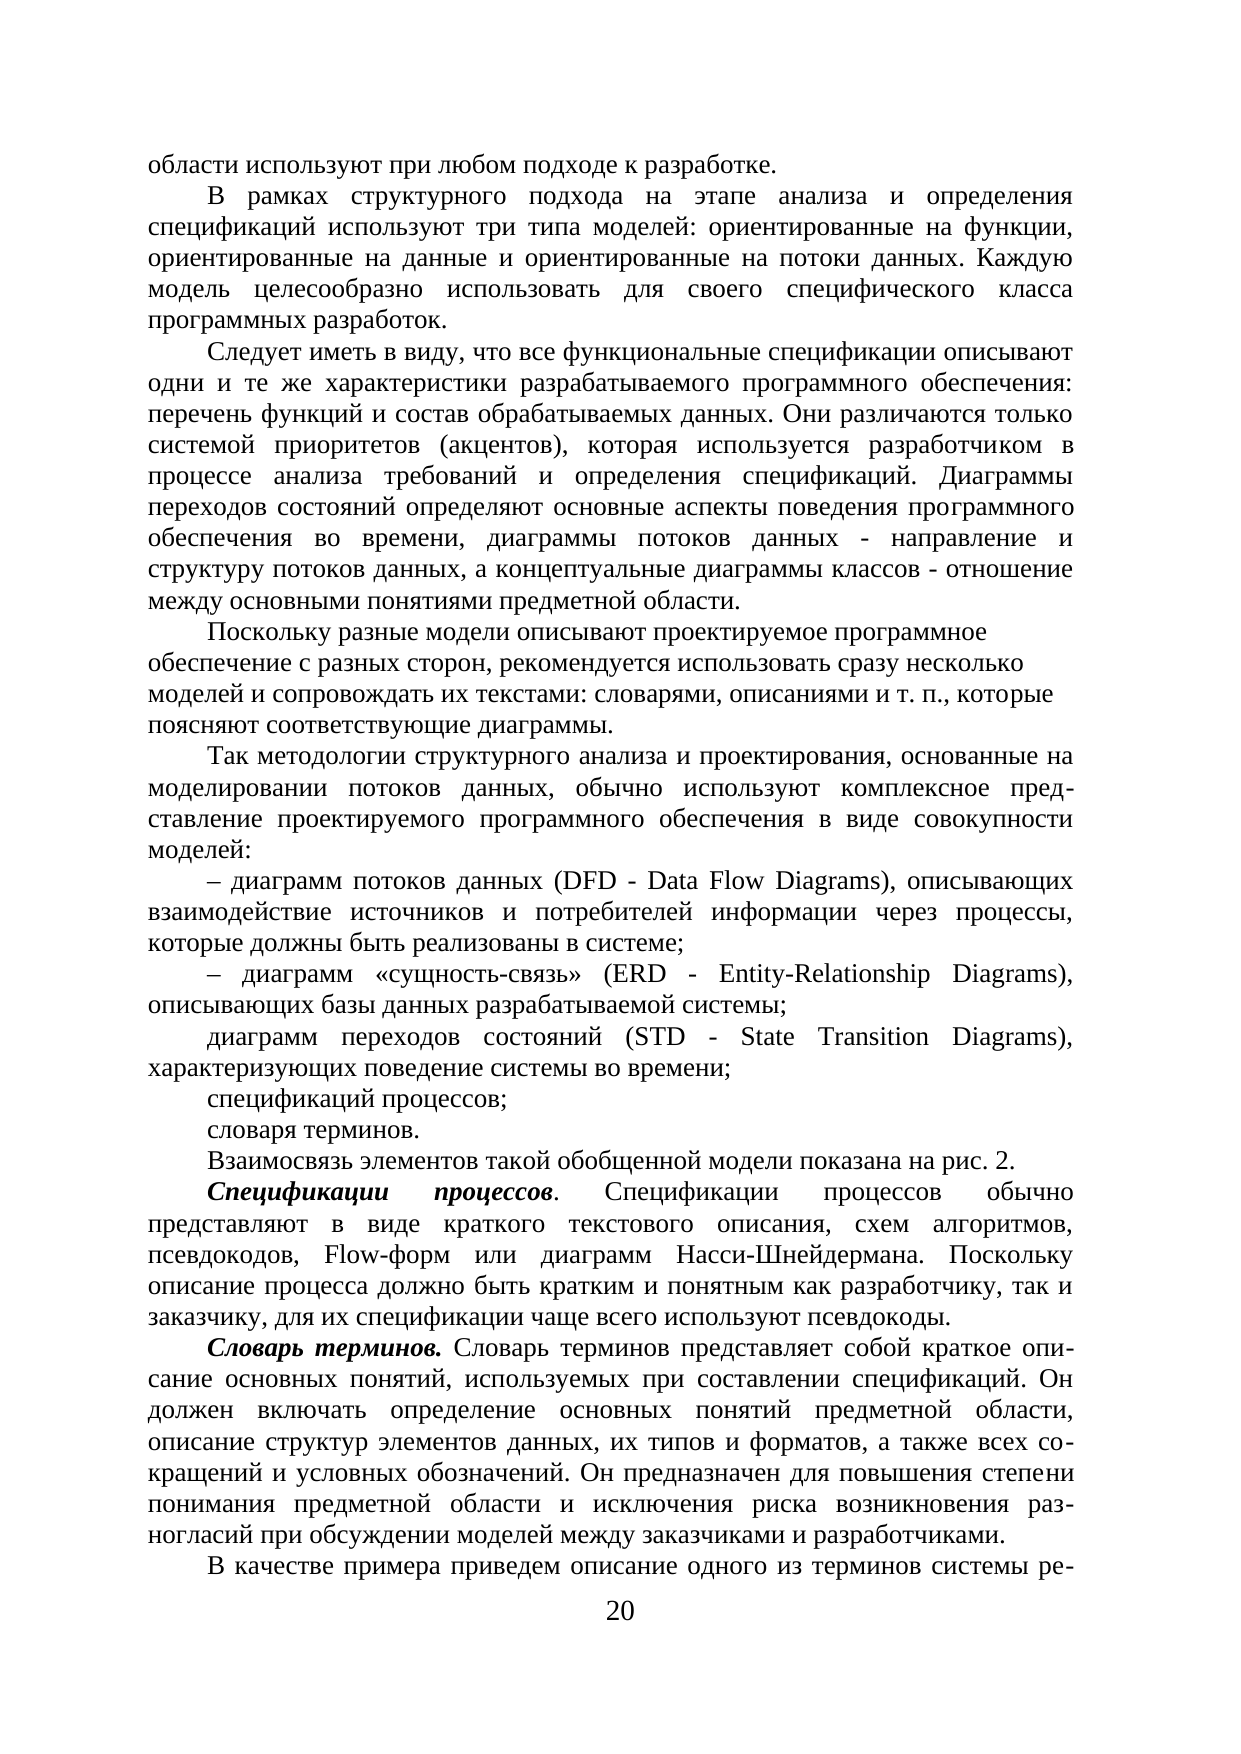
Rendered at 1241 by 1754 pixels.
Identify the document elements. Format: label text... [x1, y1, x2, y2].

text В рамках структурного подхода на этапе анализа и определения спецификаций используют три типа моделей: ориентированные на функции, ориентированные на данные и ориентированные на потоки данных. Каждую модель целесообразно использовать для своего специфического класса программных разработок. [148, 179, 1074, 334]
text Поскольку разные модели описывают проектируемое программное обеспечение с разных сторон, рекомендуется использовать сразу несколько моделей и сопровождать их текстами: словарями, описаниями и т. п., которые поясняют соответствующие диаграммы. [148, 615, 1074, 739]
text словаря терминов. [148, 1113, 1074, 1144]
text Следует иметь в виду, что все функциональные спецификации описывают одни и те же характеристики разрабатываемого программного обеспечения: перечень функций и состав обрабатываемых данных. Они различаются только системой приоритетов (акцентов), которая используется разработчиком в процессе анализа требований и определения спецификаций. Диаграммы переходов состояний определяют основные аспекты поведения программного обеспечения во времени, диаграммы потоков данных - направление и структуру потоков данных, а концептуальные диаграммы классов - отношение между основными понятиями предметной области. [148, 334, 1074, 615]
text Так методологии структурного анализа и проектирования, основанные на моделировании потоков данных, обычно используют комплексное представление проектируемого программного обеспечения в виде совокупности моделей: [148, 739, 1074, 864]
text диаграмм переходов состояний (STD - State Transition Diagrams), характеризующих поведение системы во времени; [148, 1020, 1074, 1082]
text – диаграмм «сущность-связь» (ERD - Entity-Relationship Diagrams), описывающих базы данных разрабатываемой системы; [148, 957, 1074, 1020]
text – диаграмм потоков данных (DFD - Data Flow Diagrams), описывающих взаимодействие источников и потребителей информации через процессы, которые должны быть реализованы в системе; [148, 864, 1074, 957]
text спецификаций процессов; [148, 1082, 1074, 1113]
text Спецификации процессов. Спецификации процессов обычно представляют в виде краткого текстового описания, схем алгоритмов, псевдокодов, Flow-форм или диаграмм Насси-Шнейдермана. Поскольку описание процесса должно быть кратким и понятным как разработчику, так и заказчику, для их спецификации чаще всего используют псевдокоды. [148, 1176, 1074, 1331]
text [148, 148, 1074, 179]
text Словарь терминов. Словарь терминов представляет собой краткое описание основных понятий, используемых при составлении спецификаций. Он должен включать определение основных понятий предметной области, описание структур элементов данных, их типов и форматов, а также всех сокращений и условных обозначений. Он предназначен для повышения степени понимания предметной области и исключения риска возникновения разногласий при обсуждении моделей между заказчиками и разработчиками. [148, 1331, 1074, 1549]
text Взаимосвязь элементов такой обобщенной модели показана на рис. 2. [148, 1144, 1074, 1176]
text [148, 1549, 1074, 1580]
